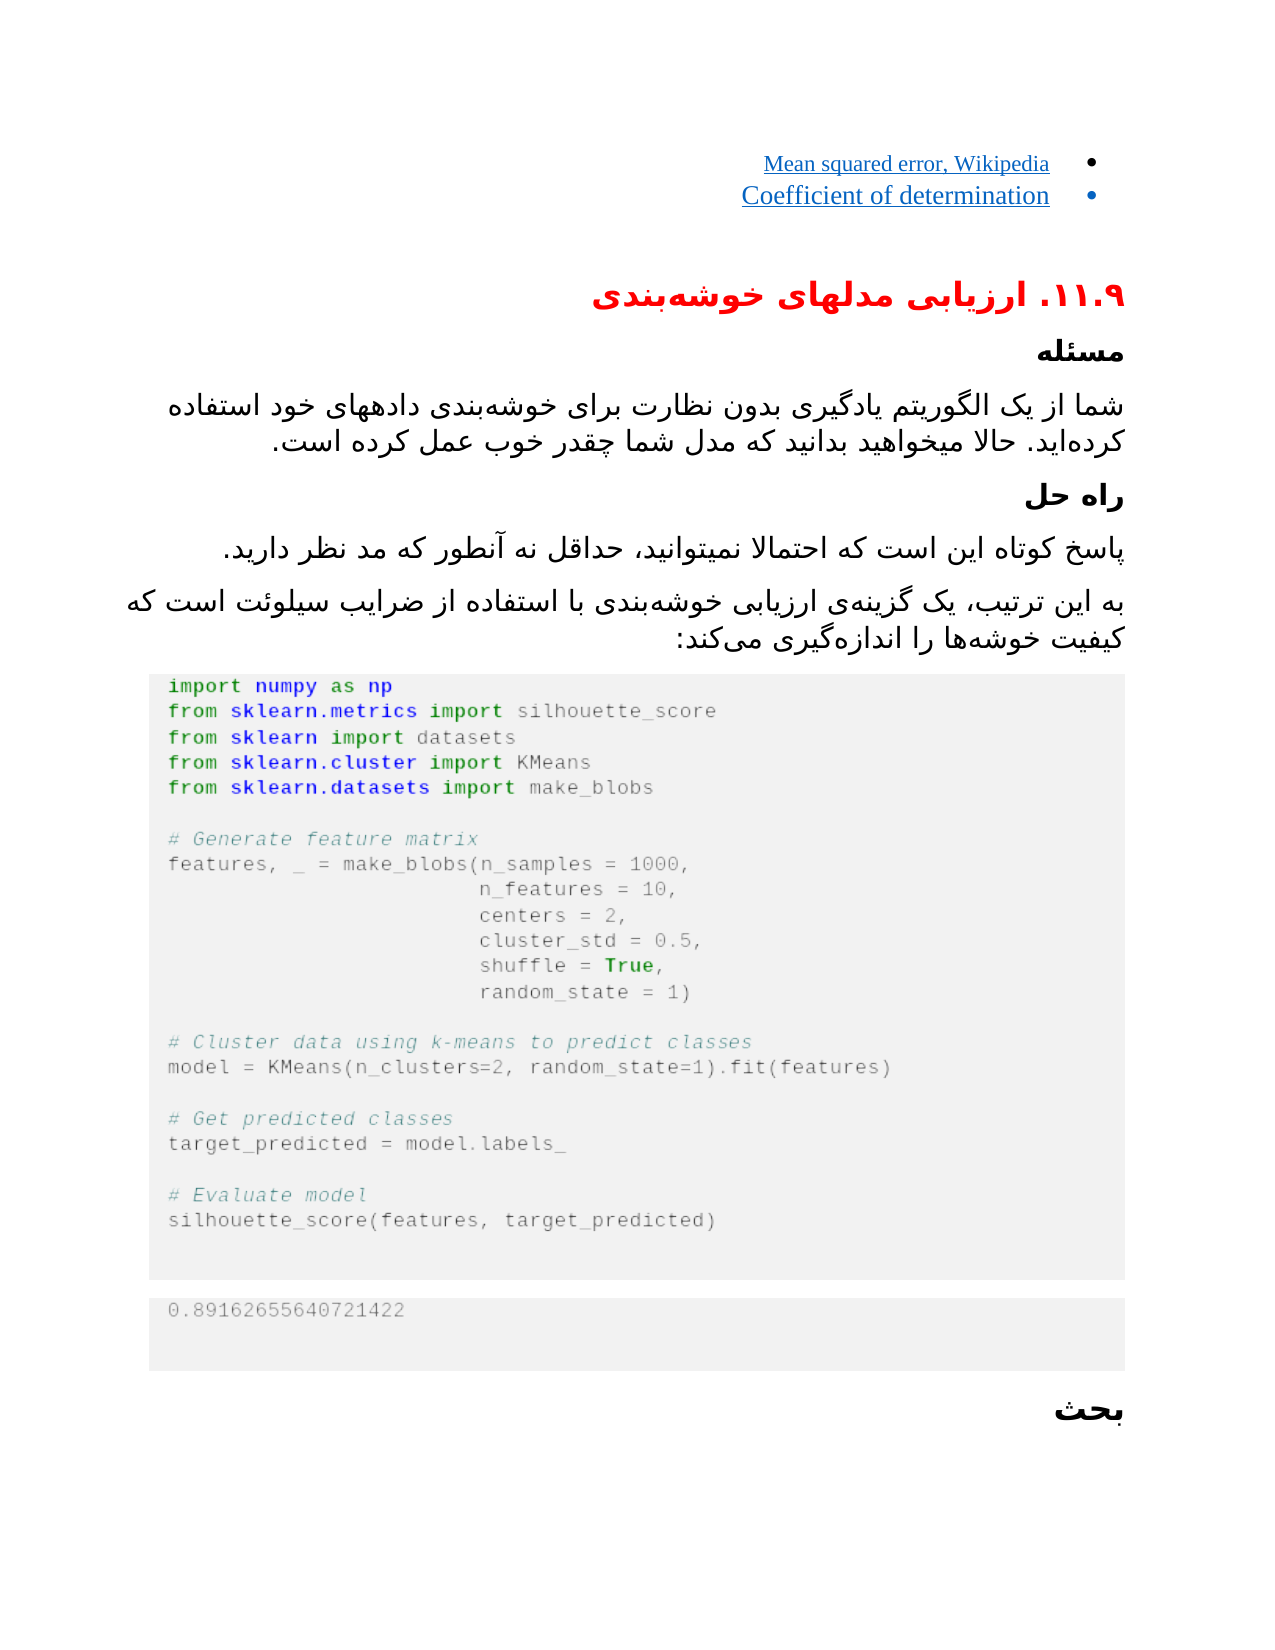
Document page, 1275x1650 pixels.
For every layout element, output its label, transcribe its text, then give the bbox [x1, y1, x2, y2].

text پاسخ کوتاه این است که احتمالا نمیتوانید، حداقل نه آنطور که مد نظر دارید. [122, 531, 1125, 565]
list Coefficient of determination [122, 179, 1087, 210]
text مسئله [122, 334, 1125, 368]
list Mean squared error, Wikipedia [122, 150, 1087, 177]
text شما از یک الگوریتم یادگیری بدون نظارت برای خوشه‌بندی دادههای خود استفاده کرده‌اید. حالا میخواهید بدانید که مدل شما چقدر خوب عمل کرده است. [122, 388, 1125, 458]
text به این ترتیب، یک گزینه‌ی ارزیابی خوشه‌بندی با استفاده از ضرایب سیلوئت است که کیفیت خوشه‌ها را اندازه‌گیری می‌کند: [122, 584, 1125, 655]
text بحث [122, 1389, 1125, 1428]
text ۱۱.۹. ارزیابی مدلهای خوشه‌بندی [122, 276, 1125, 315]
text راه حل [122, 478, 1125, 512]
